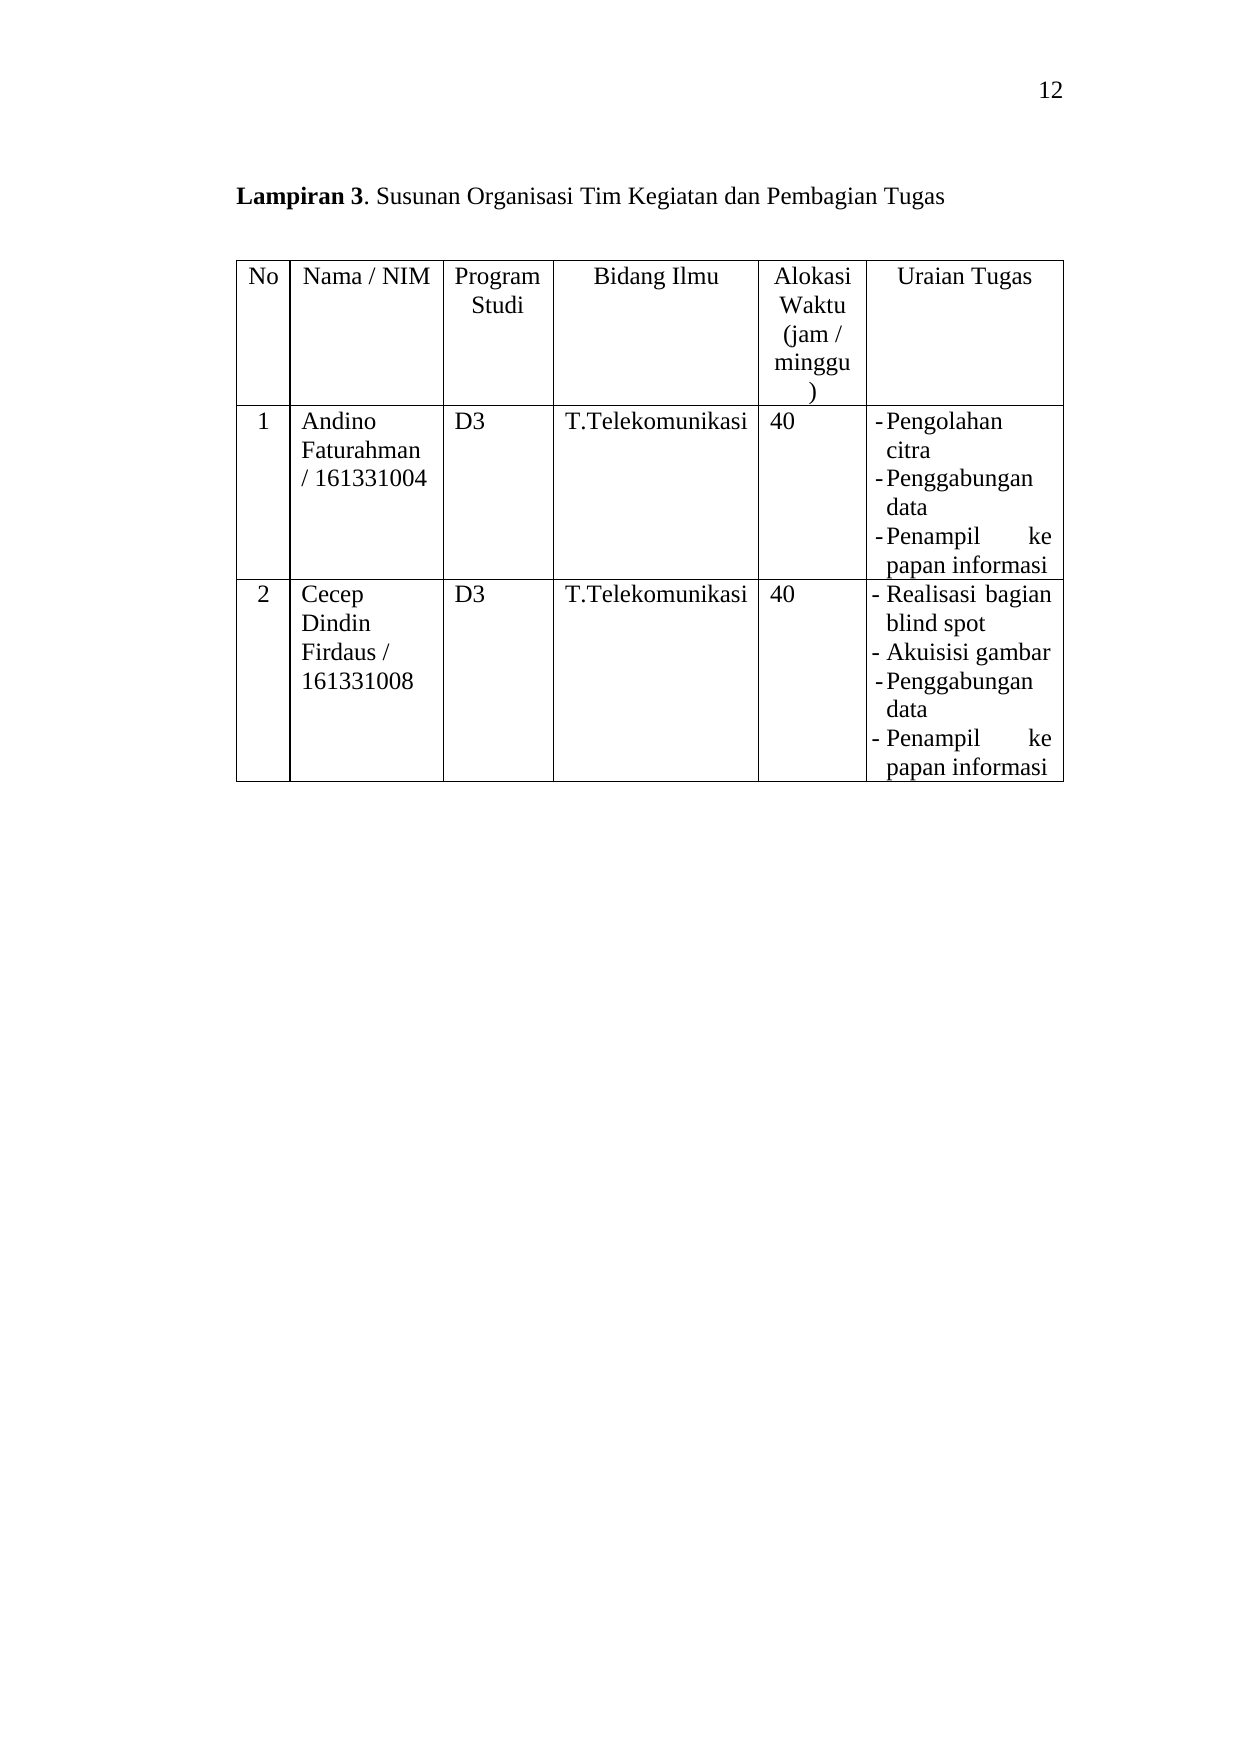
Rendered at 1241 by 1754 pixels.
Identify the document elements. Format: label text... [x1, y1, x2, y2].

table_cell 40 [759, 406, 866, 578]
table_cell T.Telekomunikasi [554, 406, 758, 578]
table_cell 1 [237, 406, 289, 578]
table_header Nama / NIM [291, 261, 443, 405]
table_cell 2 [237, 580, 289, 781]
table_cell T.Telekomunikasi [554, 580, 758, 781]
table_cell D3 [444, 580, 553, 781]
table_cell Realisasi bagian blind spot Akuisisi gambar Penggabungan data Penampil ke papan informasi [867, 580, 1063, 781]
table_cell 40 [759, 580, 866, 781]
table_cell Andino Faturahman / 161331004 [291, 406, 443, 578]
table_header Uraian Tugas [867, 261, 1063, 405]
table_header Alokasi Waktu (jam / minggu) [759, 261, 866, 405]
table_header No [237, 261, 289, 405]
table_header Program Studi [444, 261, 553, 405]
table_cell D3 [444, 406, 553, 578]
subtitle Lampiran 3. Susunan Organisasi Tim Kegiatan dan Pembagian Tugas [236, 181, 1063, 210]
table_cell Pengolahan citra Penggabungan data Penampil ke papan informasi [867, 406, 1063, 578]
table_cell Cecep Dindin Firdaus / 161331008 [291, 580, 443, 781]
table_header Bidang Ilmu [554, 261, 758, 405]
